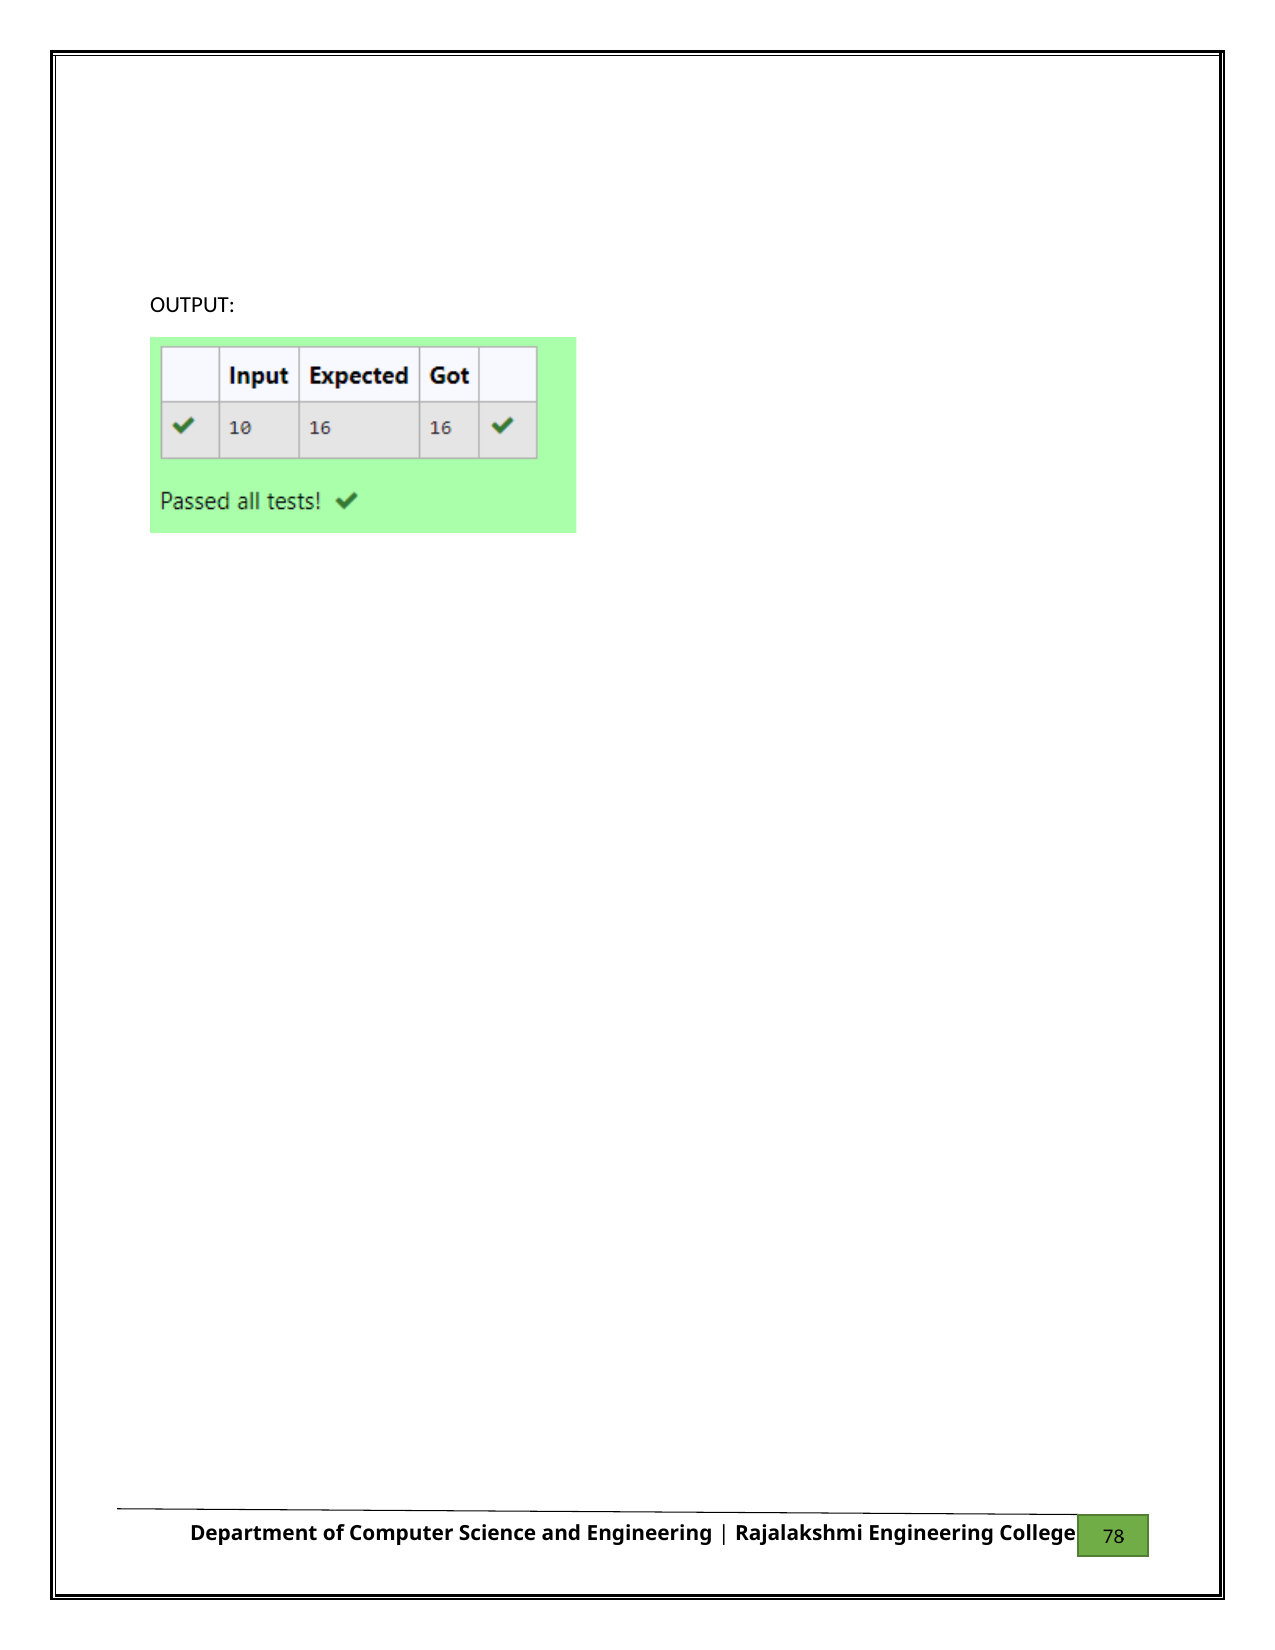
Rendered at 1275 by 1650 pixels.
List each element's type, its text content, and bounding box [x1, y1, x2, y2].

picture [150, 337, 577, 533]
text OUTPUT: [150, 291, 1125, 319]
